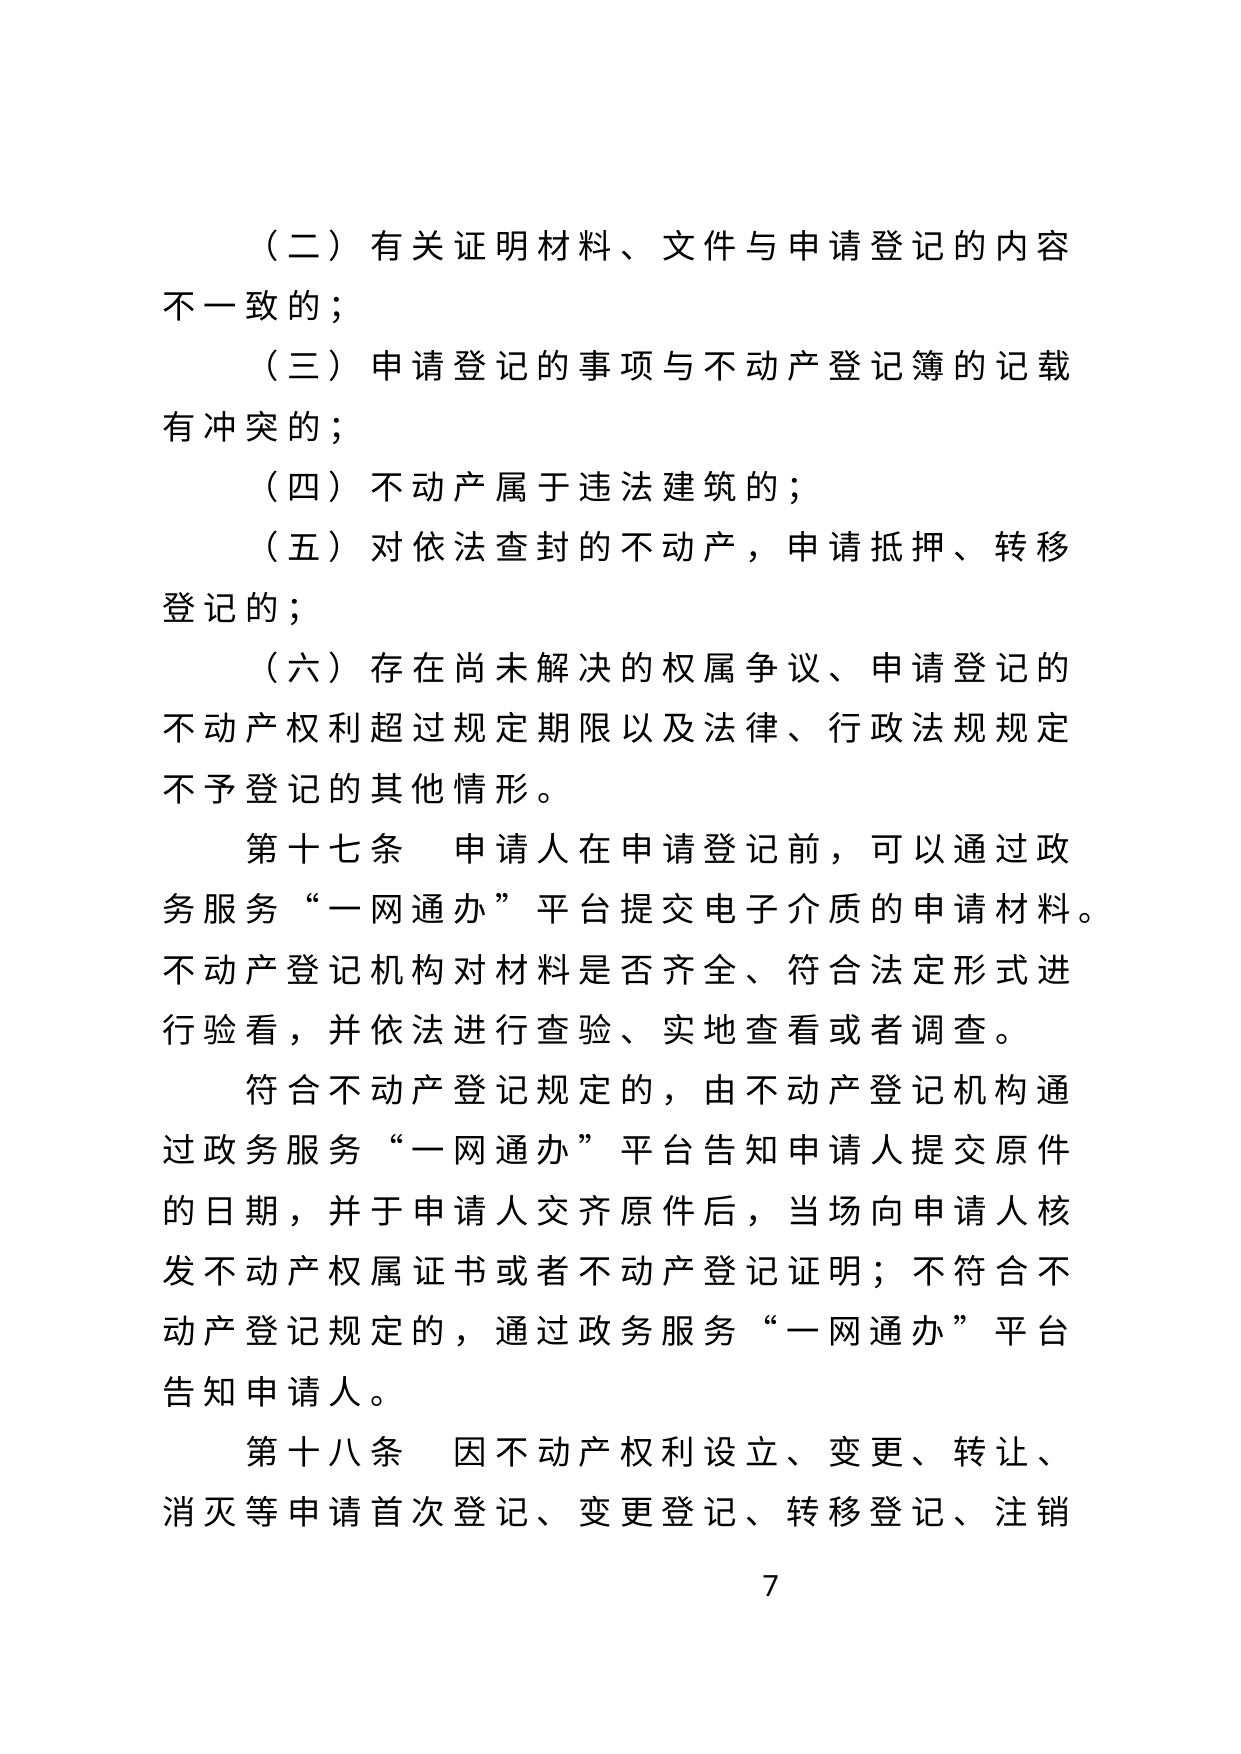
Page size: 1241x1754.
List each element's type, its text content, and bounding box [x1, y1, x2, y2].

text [162, 1420, 1078, 1540]
text 符合不动产登记规定的，由不动产登记机构通过政务服务“一网通办”平台告知申请人提交原件的日期，并于申请人交齐原件后，当场向申请人核发不动产权属证书或者不动产登记证明；不符合不动产登记规定的，通过政务服务“一网通办”平台告知申请人。 [162, 1058, 1078, 1420]
text （五）对依法查封的不动产，申请抵押、转移登记的； [162, 515, 1078, 636]
text （四）不动产属于违法建筑的； [162, 455, 1078, 515]
text （六）存在尚未解决的权属争议、申请登记的不动产权利超过规定期限以及法律、行政法规规定不予登记的其他情形。 [162, 636, 1078, 817]
text （二）有关证明材料、文件与申请登记的内容不一致的； [162, 213, 1078, 334]
text 第十七条 申请人在申请登记前，可以通过政务服务“一网通办”平台提交电子介质的申请材料。不动产登记机构对材料是否齐全、符合法定形式进行验看，并依法进行查验、实地查看或者调查。 [162, 817, 1078, 1058]
text （三）申请登记的事项与不动产登记簿的记载有冲突的； [162, 334, 1078, 455]
